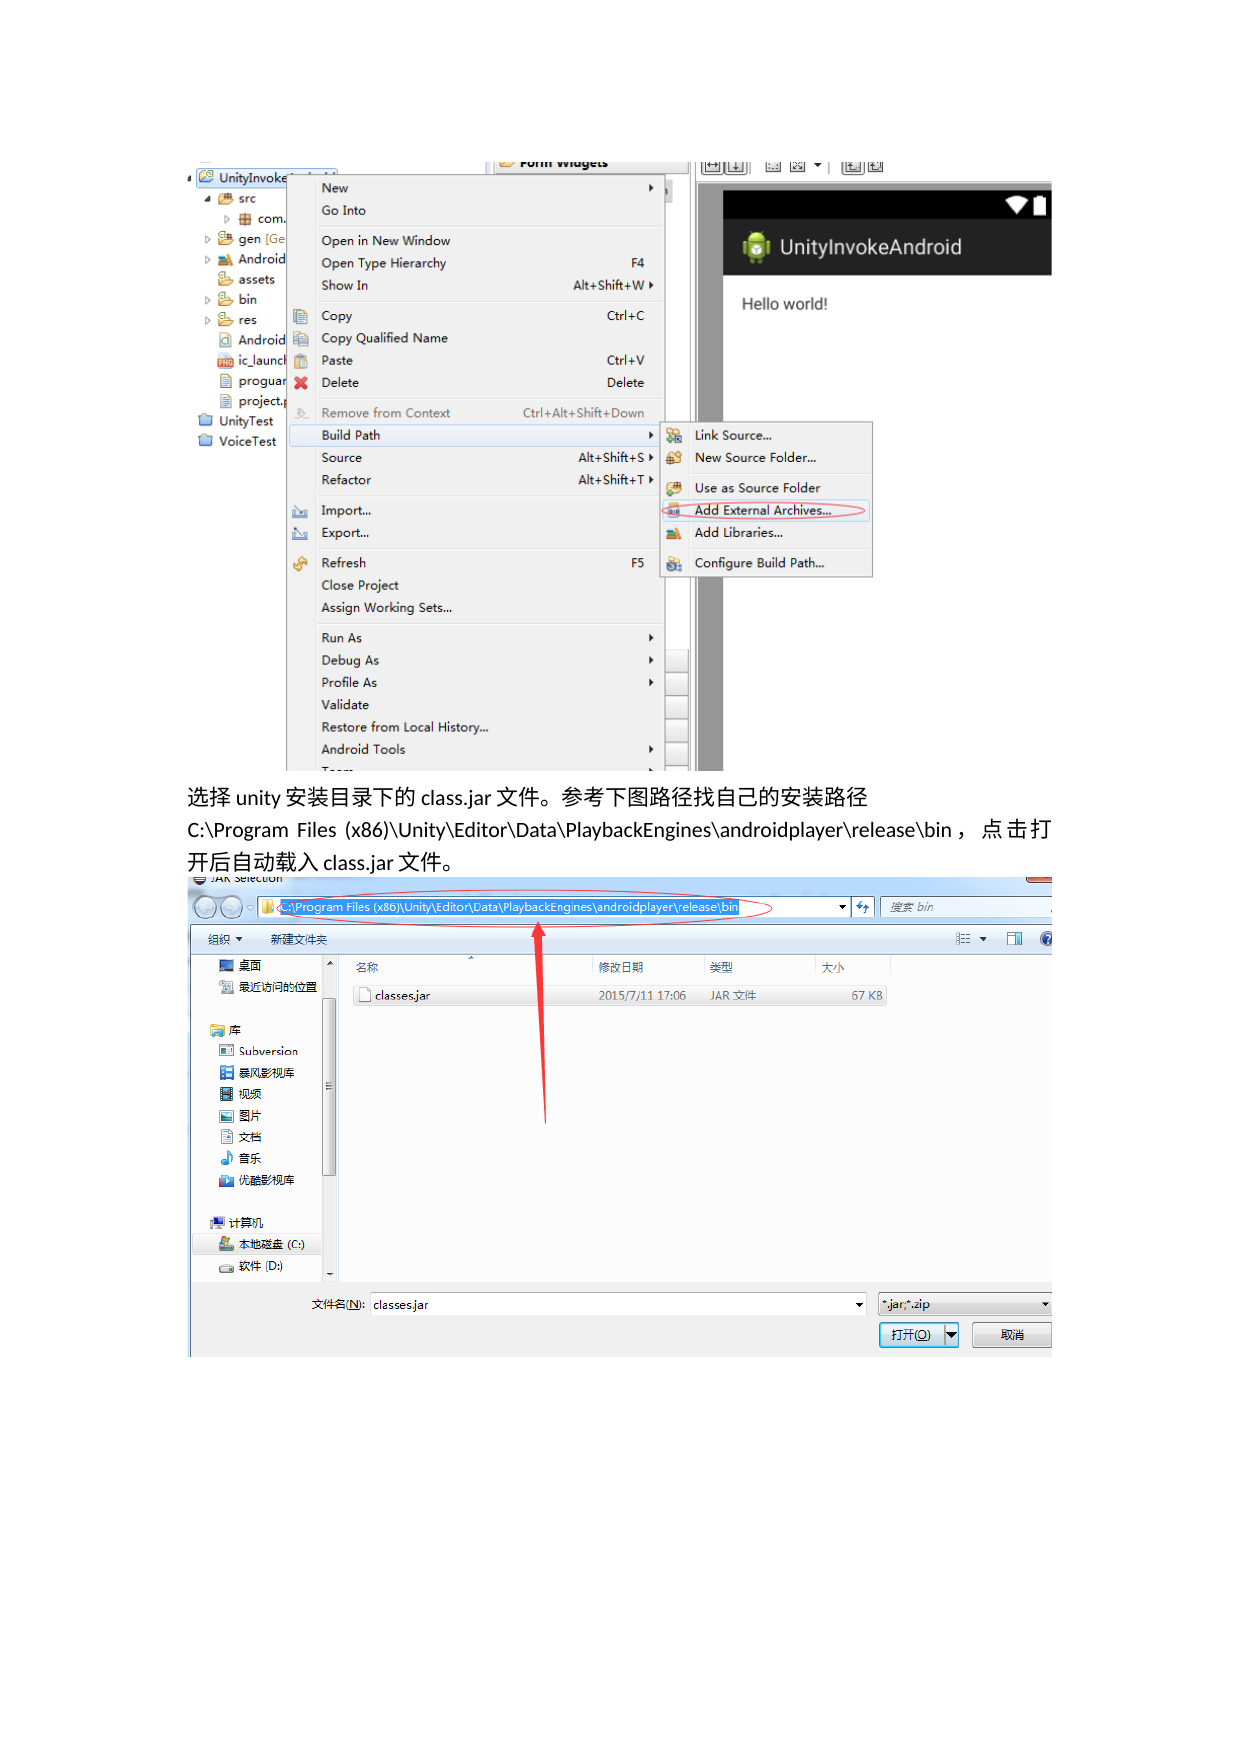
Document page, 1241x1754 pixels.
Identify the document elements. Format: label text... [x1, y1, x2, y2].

list 选择unity安装目录下的class.jar文件。参考下图路径找自己的安装路径 [187, 779, 1053, 812]
list C:\Program Files (x86)\Unity\Editor\Data\PlaybackEngines\androidplayer\release\bin，点击打开后自动载入class.jar文件。 [187, 812, 1053, 877]
picture [187, 877, 1052, 1357]
picture [187, 162, 1052, 771]
